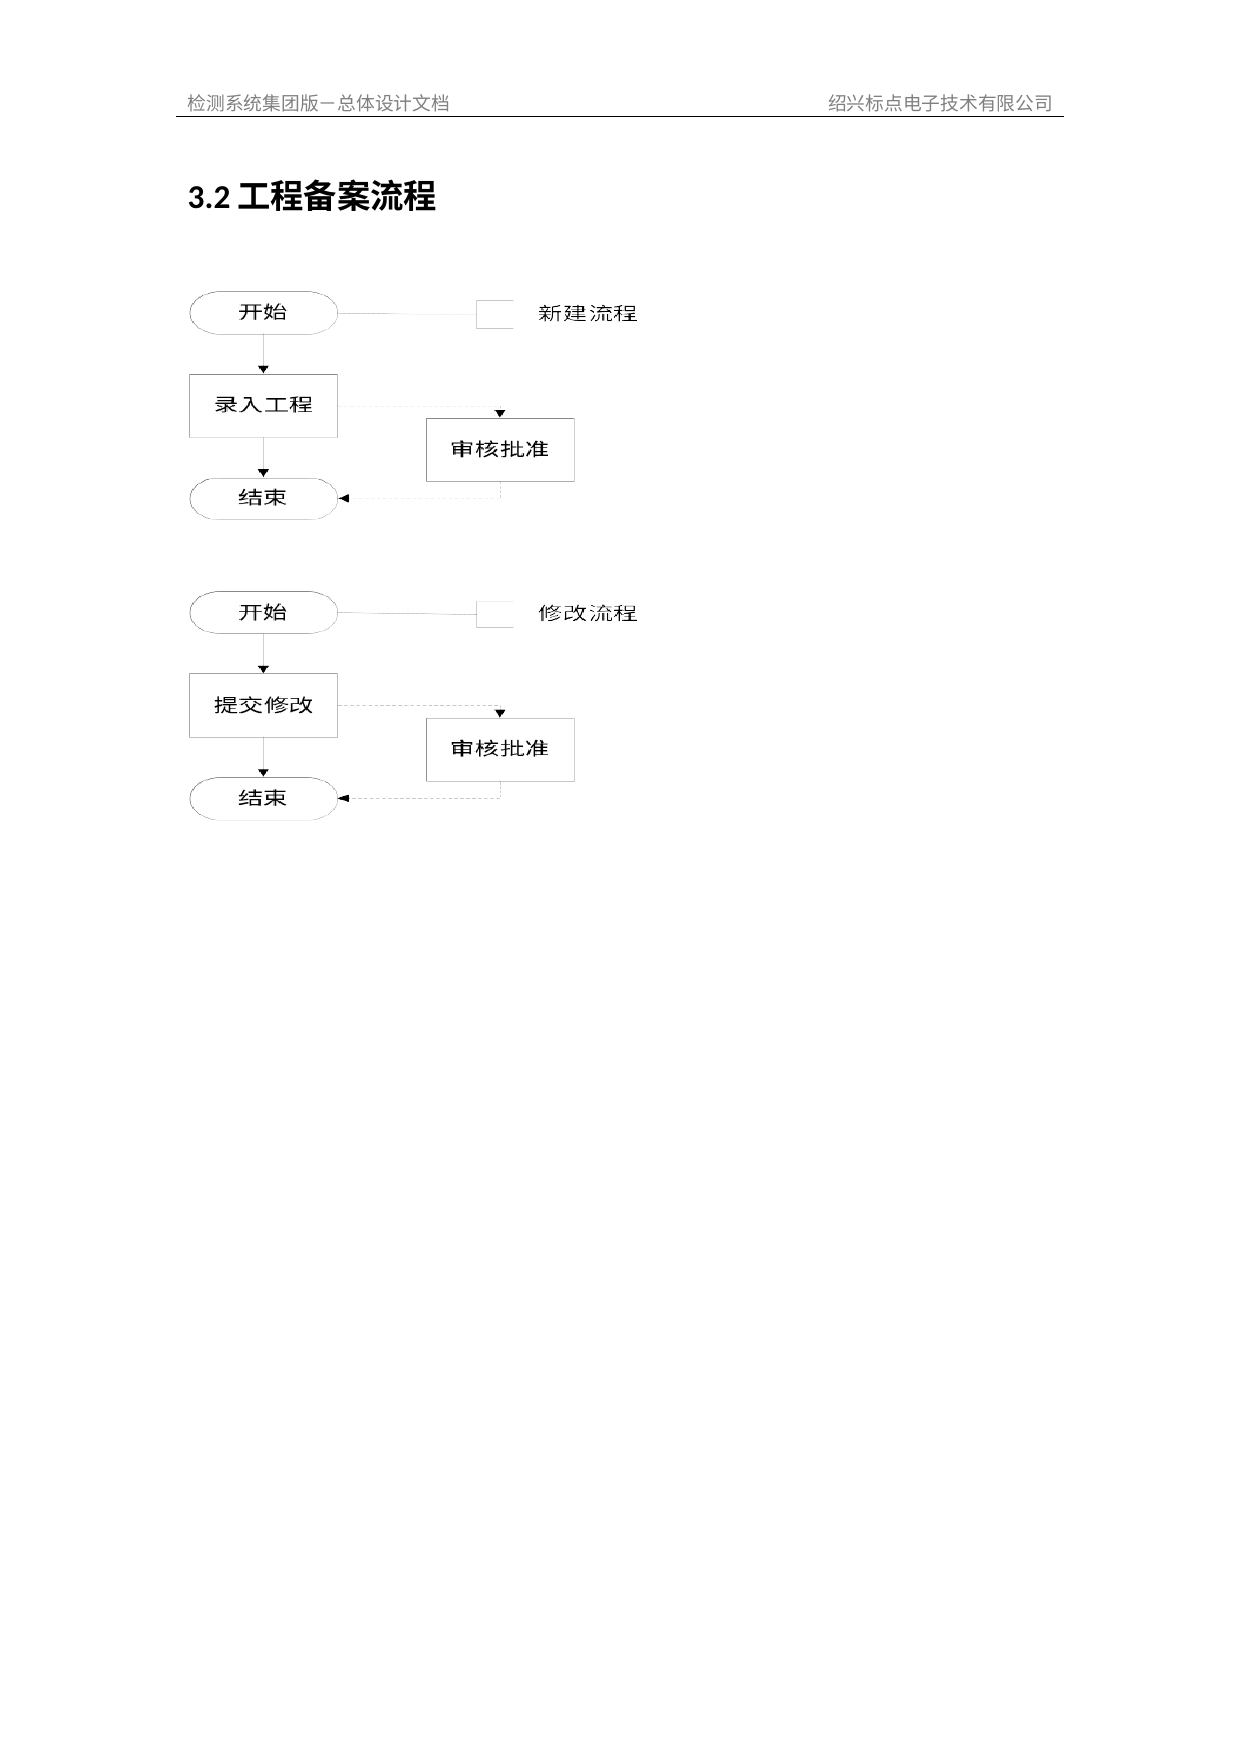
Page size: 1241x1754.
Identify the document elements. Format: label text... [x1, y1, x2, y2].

subtitle 3.2工程备案流程 [187, 162, 1053, 227]
